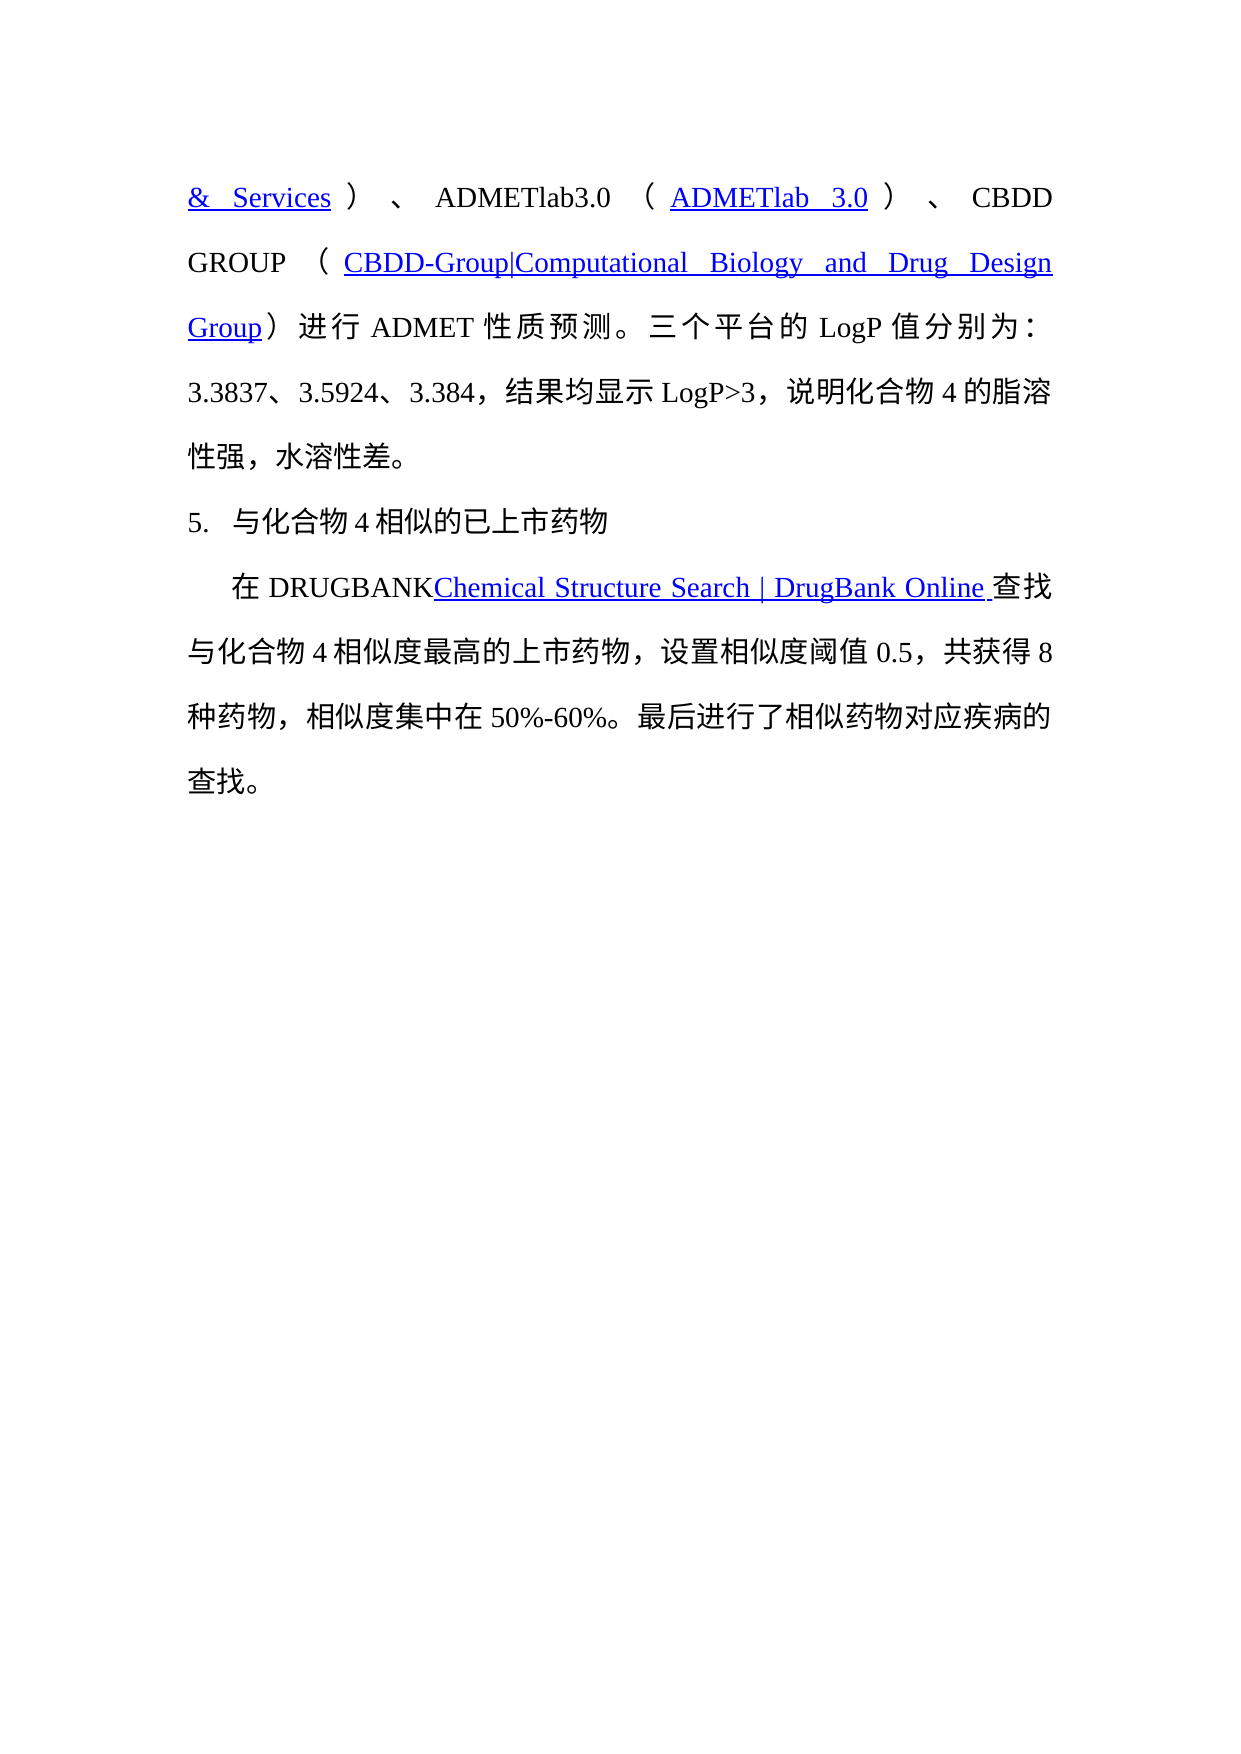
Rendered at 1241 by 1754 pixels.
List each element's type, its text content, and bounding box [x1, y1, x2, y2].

list 在DRUGBANKChemical Structure Search | DrugBank Online查找与化合物4相似度最高的上市药物，设置相似度阈值0.5，共获得8种药物，相似度集中在50%-60%。最后进行了相似药物对应疾病的查找。 [187, 552, 1053, 812]
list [187, 162, 1053, 487]
list 与化合物4相似的已上市药物 [187, 487, 1053, 552]
